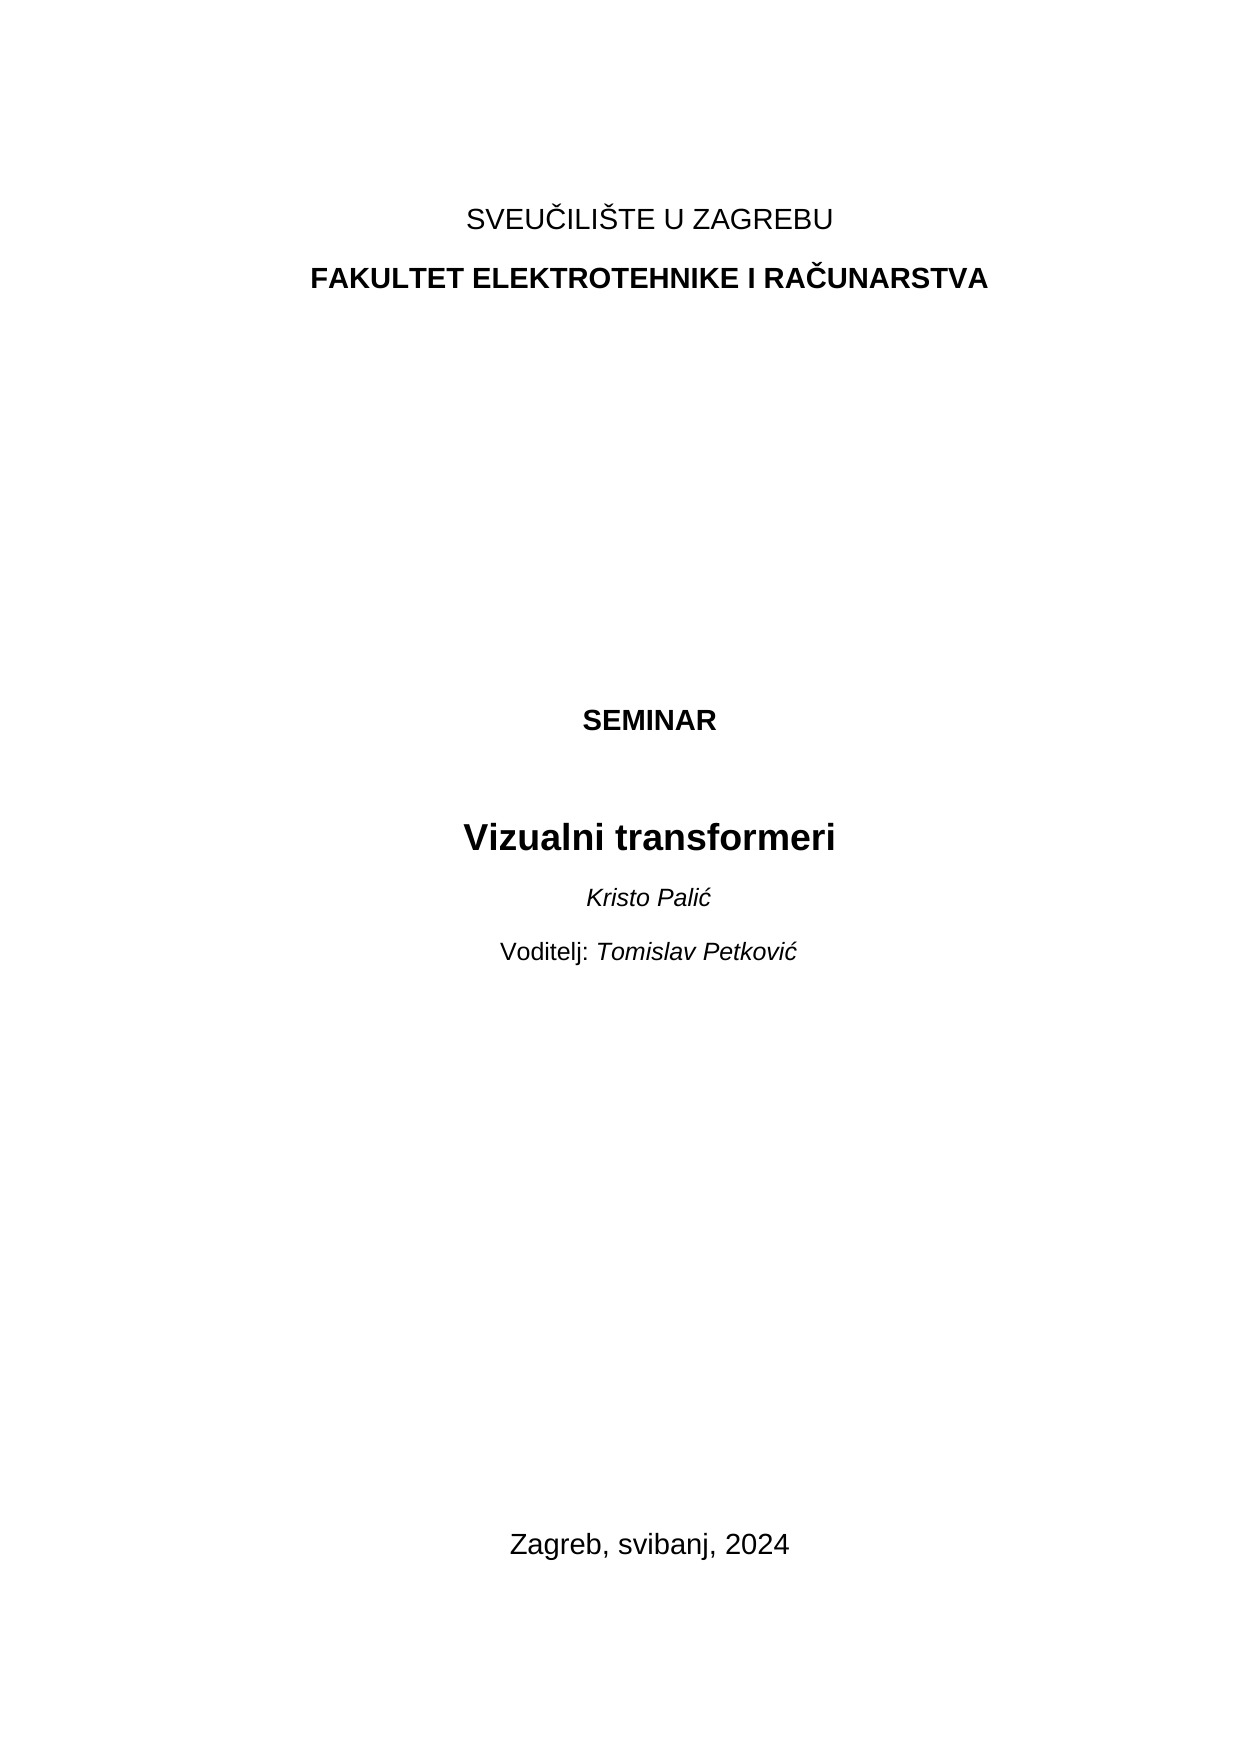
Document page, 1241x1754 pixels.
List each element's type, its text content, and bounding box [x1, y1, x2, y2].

text Kristo Palić [177, 883, 1122, 912]
text SEMINAR [177, 703, 1122, 737]
text Zagreb, svibanj, 2024 [177, 1527, 1122, 1561]
text SVEUČILIŠTE U ZAGREBU [177, 202, 1122, 236]
text Voditelj: Tomislav Petković [177, 937, 1122, 966]
text Vizualni transformeri [177, 815, 1122, 858]
text FAKULTET ELEKTROTEHNIKE I RAČUNARSTVA [177, 261, 1122, 294]
